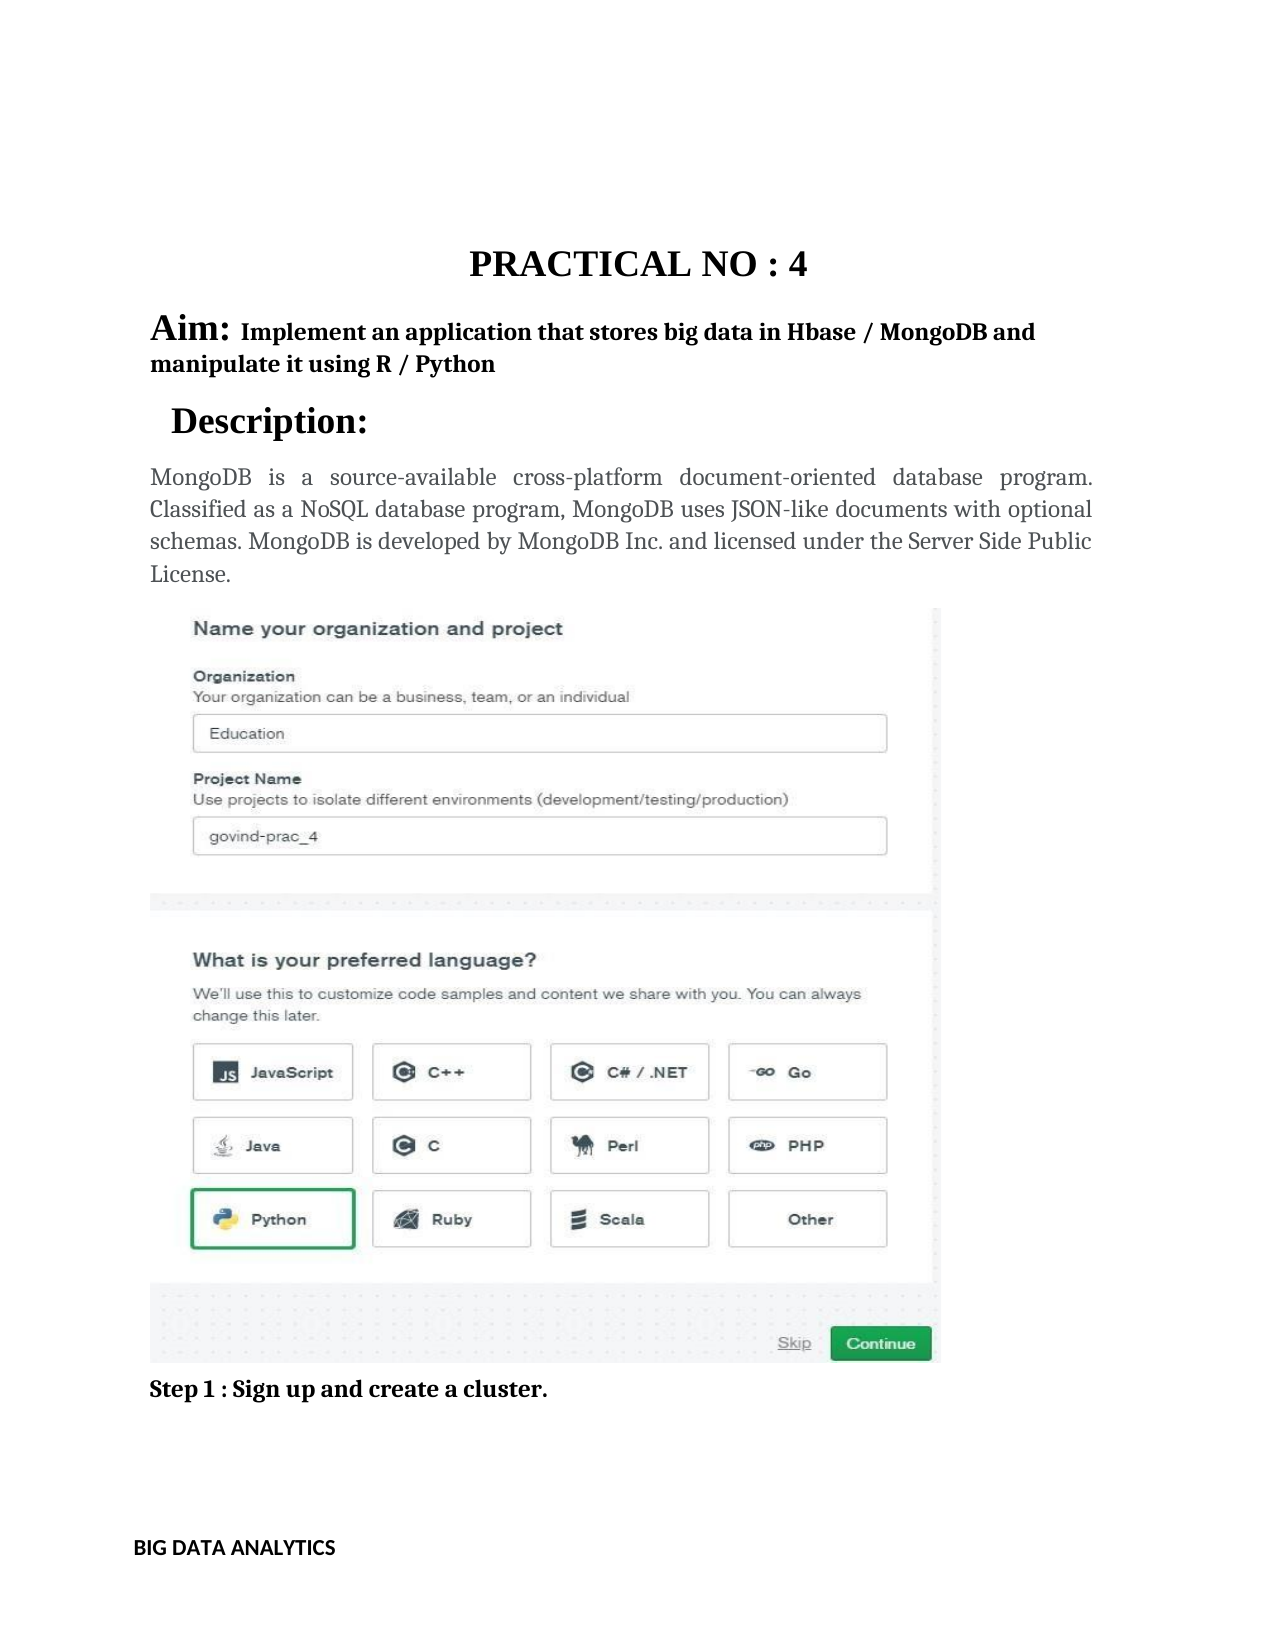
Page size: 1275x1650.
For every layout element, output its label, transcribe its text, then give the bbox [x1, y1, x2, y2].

text MongoDB is a source-available cross-platform document-oriented database program. Classified as a NoSQL database program, MongoDB uses JSON-like documents with optional schemas. MongoDB is developed by MongoDB Inc. and licensed under the Server Side Public License. [150, 462, 1094, 588]
subtitle Description: [150, 398, 1229, 441]
picture [150, 608, 942, 1363]
text Aim: Implement an application that stores big data in Hbase / MongoDB and manipulate it using R / Python [150, 305, 1103, 379]
subtitle PRACTICAL NO : 4 [129, 241, 1147, 284]
